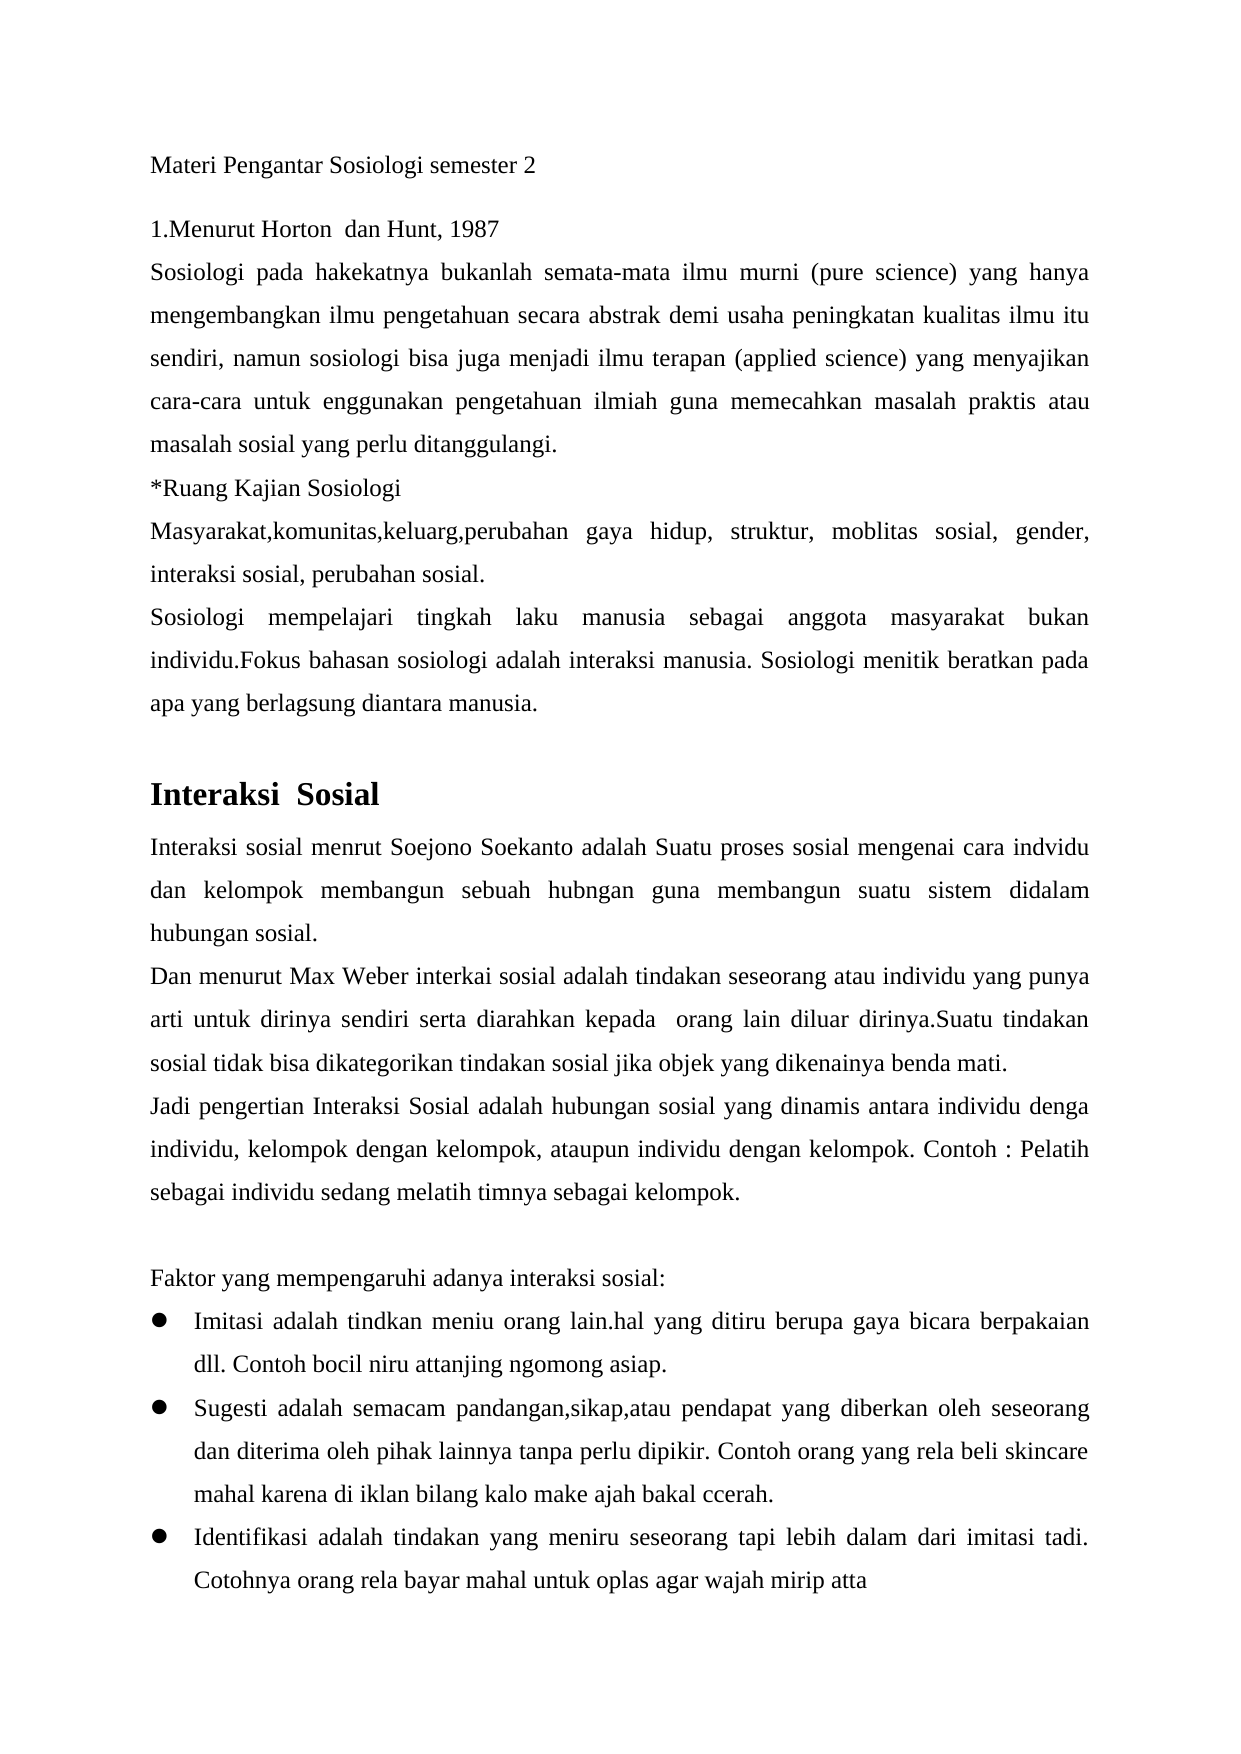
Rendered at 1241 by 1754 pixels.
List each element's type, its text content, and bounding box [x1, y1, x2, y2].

text Faktor yang mempengaruhi adanya interaksi sosial: [150, 1263, 1090, 1292]
text Masyarakat,komunitas,keluarg,perubahan gaya hidup, struktur, moblitas sosial, gender, interaksi sosial, perubahan sosial. [150, 516, 1090, 588]
list Imitasi adalah tindkan meniu orang lain.hal yang ditiru berupa gaya bicara berpakaian dll. Contoh bocil niru attanjing ngomong asiap. [150, 1306, 1090, 1378]
text Materi Pengantar Sosiologi semester 2 [150, 150, 1090, 179]
text Dan menurut Max Weber interkai sosial adalah tindakan seseorang atau individu yang punya arti untuk dirinya sendiri serta diarahkan kepada orang lain diluar dirinya.Suatu tindakan sosial tidak bisa dikategorikan tindakan sosial jika objek yang dikenainya benda mati. [150, 961, 1090, 1076]
list Sugesti adalah semacam pandangan,sikap,atau pendapat yang diberkan oleh seseorang dan diterima oleh pihak lainnya tanpa perlu dipikir. Contoh orang yang rela beli skincare mahal karena di iklan bilang kalo make ajah bakal ccerah. [150, 1393, 1090, 1508]
list Identifikasi adalah tindakan yang meniru seseorang tapi lebih dalam dari imitasi tadi. Cotohnya orang rela bayar mahal untuk oplas agar wajah mirip atta [150, 1522, 1090, 1594]
text *Ruang Kajian Sosiologi [150, 473, 1090, 501]
text Interaksi sosial menrut Soejono Soekanto adalah Suatu proses sosial mengenai cara indvidu dan kelompok membangun sebuah hubngan guna membangun suatu sistem didalam hubungan sosial. [150, 832, 1090, 947]
text Jadi pengertian Interaksi Sosial adalah hubungan sosial yang dinamis antara individu denga individu, kelompok dengan kelompok, ataupun individu dengan kelompok. Contoh : Pelatih sebagai individu sedang melatih timnya sebagai kelompok. [150, 1091, 1090, 1206]
text 1.Menurut Horton dan Hunt, 1987 [150, 214, 1090, 243]
text Sosiologi mempelajari tingkah laku manusia sebagai anggota masyarakat bukan individu.Fokus bahasan sosiologi adalah interaksi manusia. Sosiologi menitik beratkan pada apa yang berlagsung diantara manusia. [150, 602, 1090, 717]
text Sosiologi pada hakekatnya bukanlah semata-mata ilmu murni (pure science) yang hanya mengembangkan ilmu pengetahuan secara abstrak demi usaha peningkatan kualitas ilmu itu sendiri, namun sosiologi bisa juga menjadi ilmu terapan (applied science) yang menyajikan cara-cara untuk enggunakan pengetahuan ilmiah guna memecahkan masalah praktis atau masalah sosial yang perlu ditanggulangi. [150, 257, 1090, 458]
text Interaksi Sosial [150, 774, 1090, 813]
